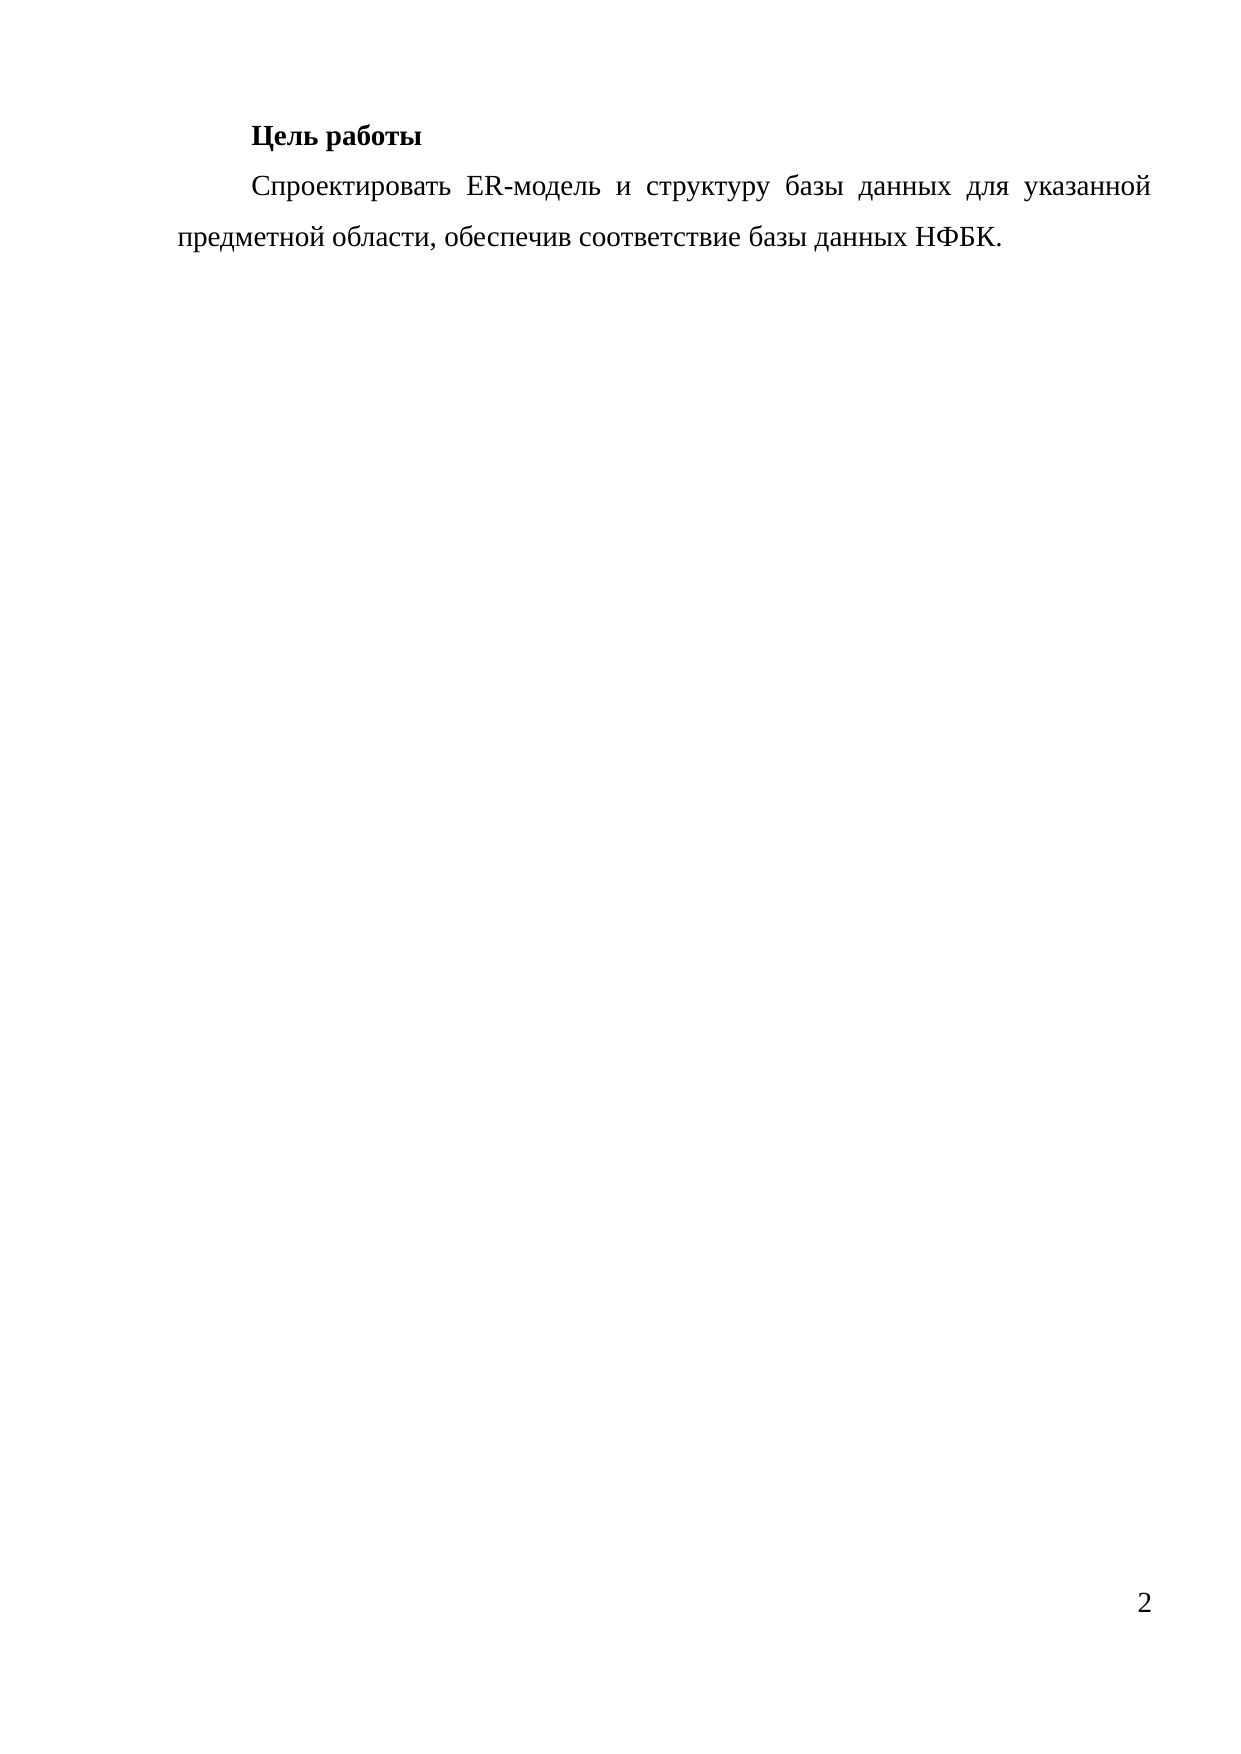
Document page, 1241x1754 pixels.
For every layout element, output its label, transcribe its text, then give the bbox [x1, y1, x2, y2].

subtitle Цель работы [177, 118, 1152, 152]
text Спроектировать ER-модель и структуру базы данных для указанной предметной области, обеспечив соответствие базы данных НФБК. [177, 168, 1152, 252]
